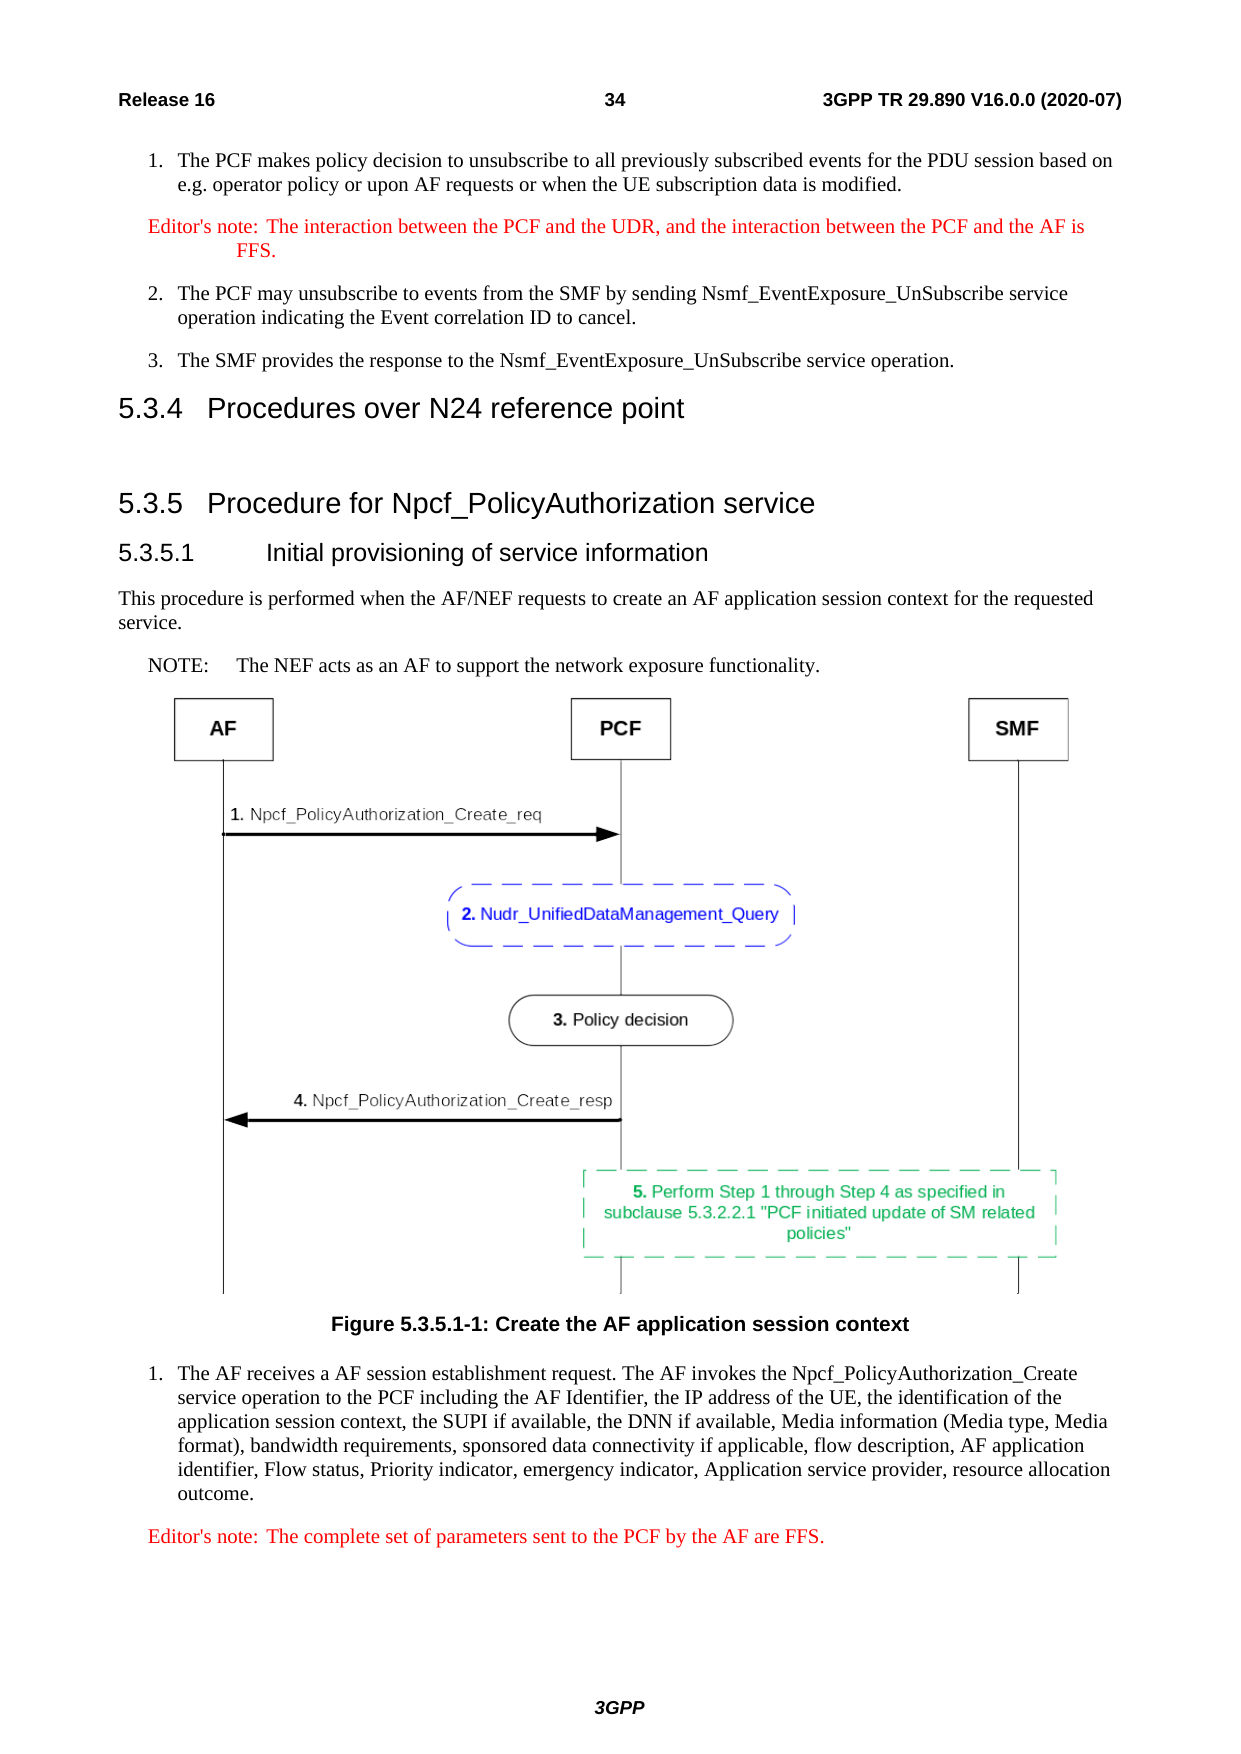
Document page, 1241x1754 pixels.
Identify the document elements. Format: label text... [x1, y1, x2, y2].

text Editor's note: The interaction between the PCF and the UDR, and the interaction between the PCF and the AF is FFS. [148, 214, 1122, 262]
text 2. The PCF may unsubscribe to events from the SMF by sending Nsmf_EventExposure_UnSubscribe service operation indicating the Event correlation ID to cancel. [148, 281, 1122, 329]
list Figure 5.3.5.1-1: Create the AF application session context [118, 1312, 1122, 1336]
text NOTE: The NEF acts as an AF to support the network exposure functionality. [148, 653, 1122, 677]
text Editor's note: The complete set of parameters sent to the PCF by the AF are FFS. [148, 1524, 1122, 1548]
text 3. The SMF provides the response to the Nsmf_EventExposure_UnSubscribe service operation. [148, 348, 1122, 372]
subtitle 5.3.5.1 Initial provisioning of service information [118, 538, 1122, 567]
subtitle 5.3.4 Procedures over N24 reference point [118, 391, 1122, 424]
text 1. The AF receives a AF session establishment request. The AF invokes the Npcf_PolicyAuthorization_Create service operation to the PCF including the AF Identifier, the IP address of the UE, the identification of the application session context, the SUPI if available, the DNN if available, Media information (Media type, Media format), bandwidth requirements, sponsored data connectivity if applicable, flow description, AF application identifier, Flow status, Priority indicator, emergency indicator, Application service provider, resource allocation outcome. [148, 1361, 1122, 1505]
subtitle 5.3.5 Procedure for Npcf_PolicyAuthorization service [118, 486, 1122, 519]
text This procedure is performed when the AF/NEF requests to create an AF application session context for the requested service. [118, 586, 1122, 634]
text 1. The PCF makes policy decision to unsubscribe to all previously subscribed events for the PDU session based on e.g. operator policy or upon AF requests or when the UE subscription data is modified. [148, 147, 1122, 196]
